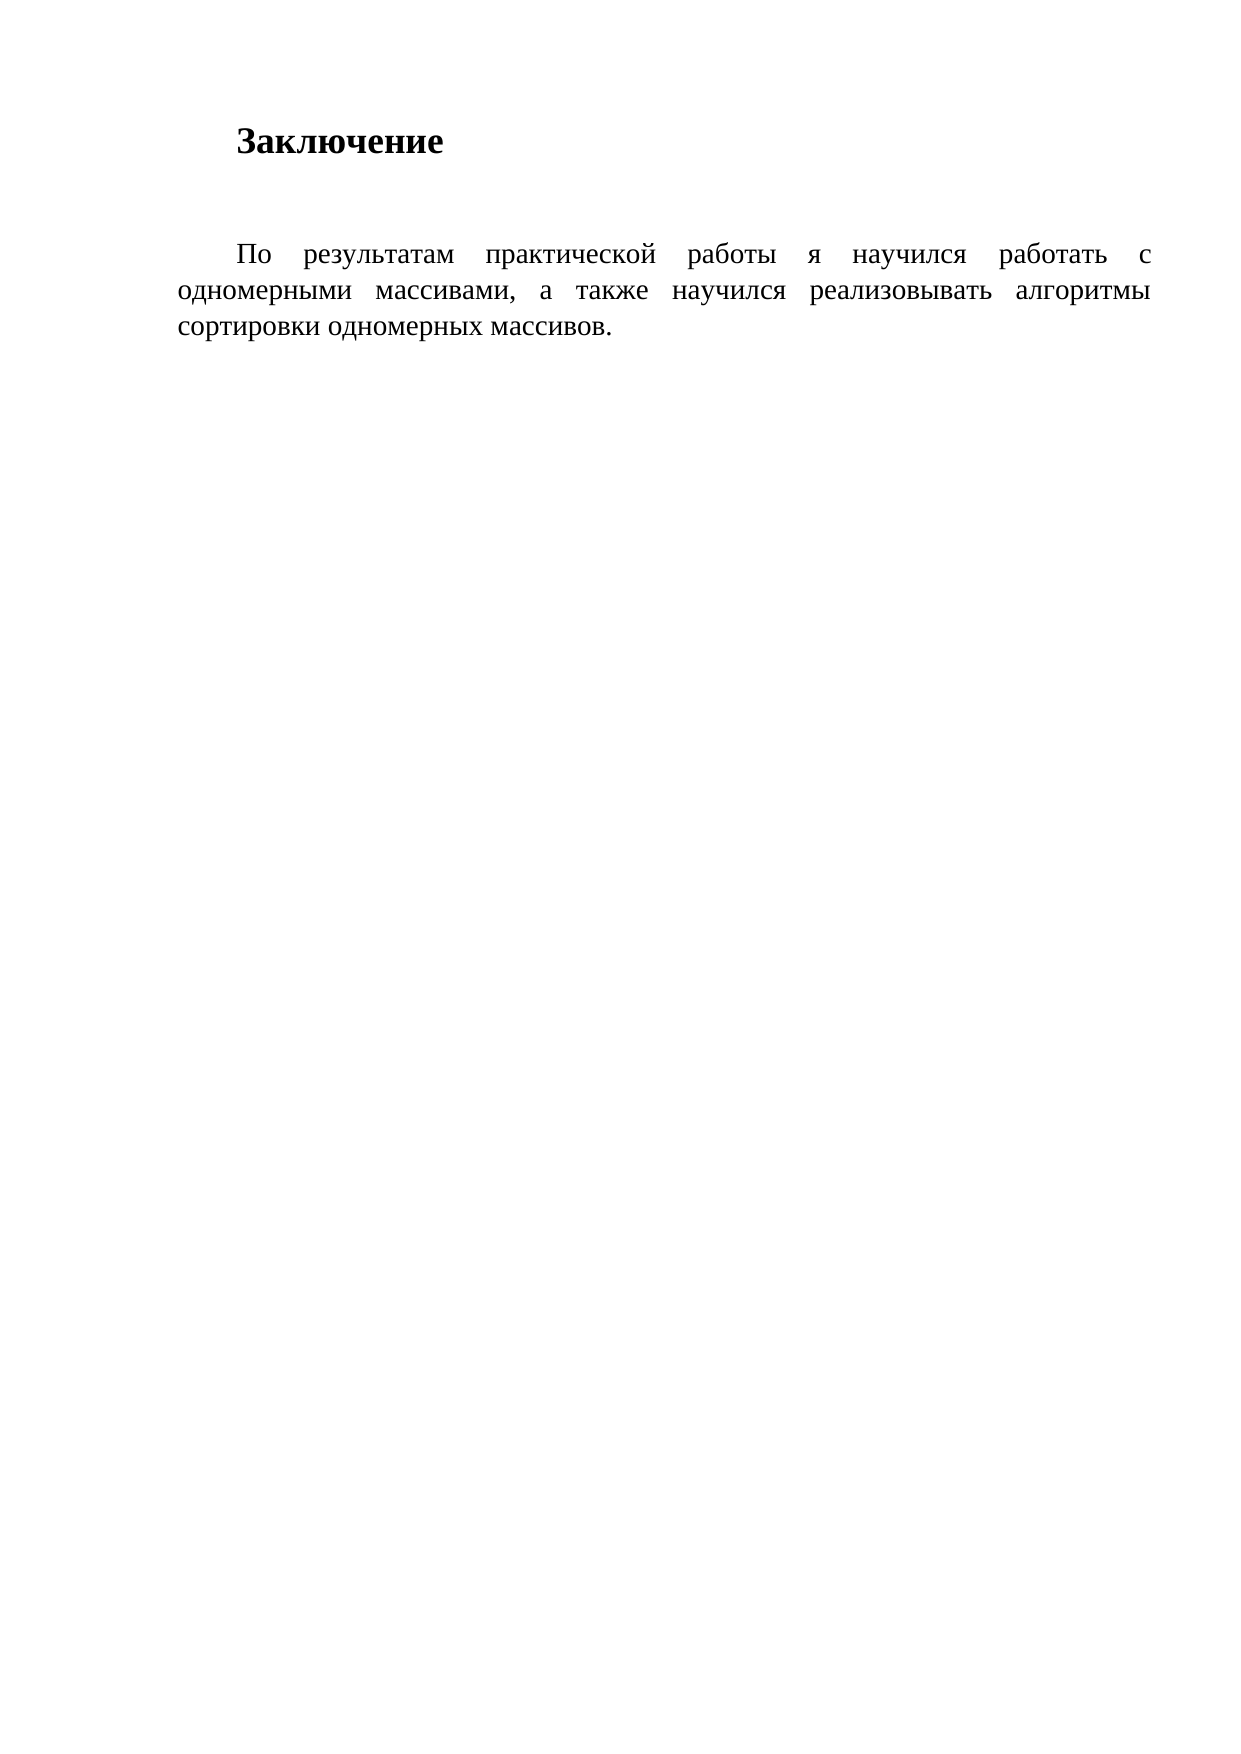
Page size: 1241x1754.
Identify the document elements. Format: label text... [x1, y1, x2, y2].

text По результатам практической работы я научился работать с одномерными массивами, а также научился реализовывать алгоритмы сортировки одномерных массивов. [177, 236, 1152, 342]
text Заключение [177, 118, 1152, 161]
